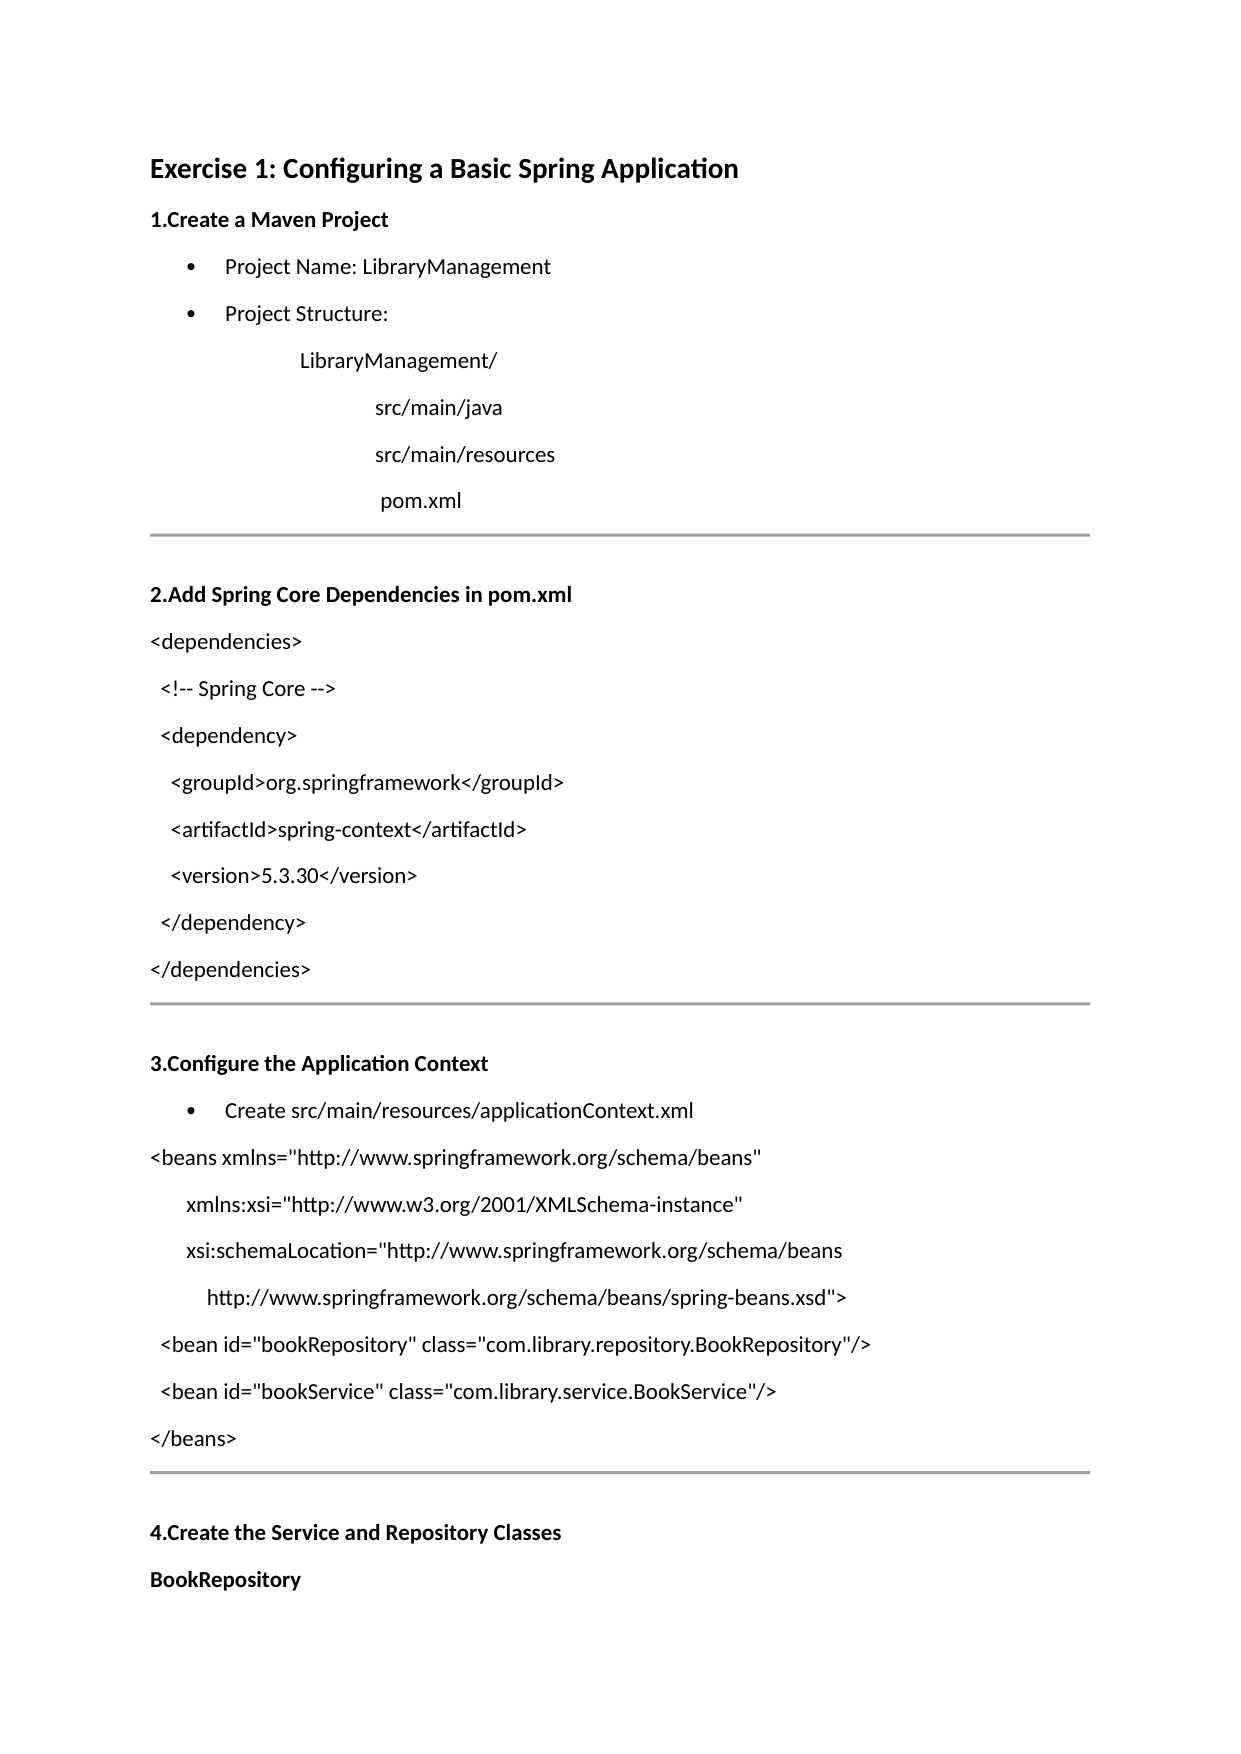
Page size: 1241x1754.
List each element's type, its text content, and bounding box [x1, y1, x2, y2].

text xsi:schemaLocation="http://www.springframework.org/schema/beans [150, 1237, 1090, 1265]
text BookRepository [150, 1565, 1090, 1593]
text <dependency> [150, 721, 1090, 749]
text src/main/java [150, 393, 1090, 421]
text 3.Configure the Application Context [150, 1049, 1090, 1077]
text <bean id="bookService" class="com.library.service.BookService"/> [150, 1377, 1090, 1405]
text http://www.springframework.org/schema/beans/spring-beans.xsd"> [150, 1283, 1090, 1312]
text <version>5.3.30</version> [150, 862, 1090, 890]
text <artifactId>spring-context</artifactId> [150, 815, 1090, 843]
text </dependency> [150, 908, 1090, 937]
text <!-- Spring Core --> [150, 674, 1090, 702]
text Exercise 1: Configuring a Basic Spring Application [150, 150, 1090, 186]
text src/main/resources [300, 440, 1090, 468]
text pom.xml [375, 487, 1090, 515]
text <groupId>org.springframework</groupId> [150, 768, 1090, 796]
text <dependencies> [150, 627, 1090, 655]
text 1.Create a Maven Project [150, 205, 1090, 233]
text 4.Create the Service and Repository Classes [150, 1518, 1090, 1546]
text <beans xmlns="http://www.springframework.org/schema/beans" [150, 1143, 1090, 1171]
text LibraryManagement/ [225, 346, 1090, 374]
text xmlns:xsi="http://www.w3.org/2001/XMLSchema-instance" [150, 1190, 1090, 1218]
list Create src/main/resources/applicationContext.xml [187, 1096, 1090, 1124]
text 2.Add Spring Core Dependencies in pom.xml [150, 580, 1090, 608]
text </beans> [150, 1424, 1090, 1452]
list Project Structure: [187, 299, 1090, 327]
text </dependencies> [150, 955, 1090, 983]
list Project Name: LibraryManagement [187, 252, 1090, 280]
text <bean id="bookRepository" class="com.library.repository.BookRepository"/> [150, 1330, 1090, 1358]
